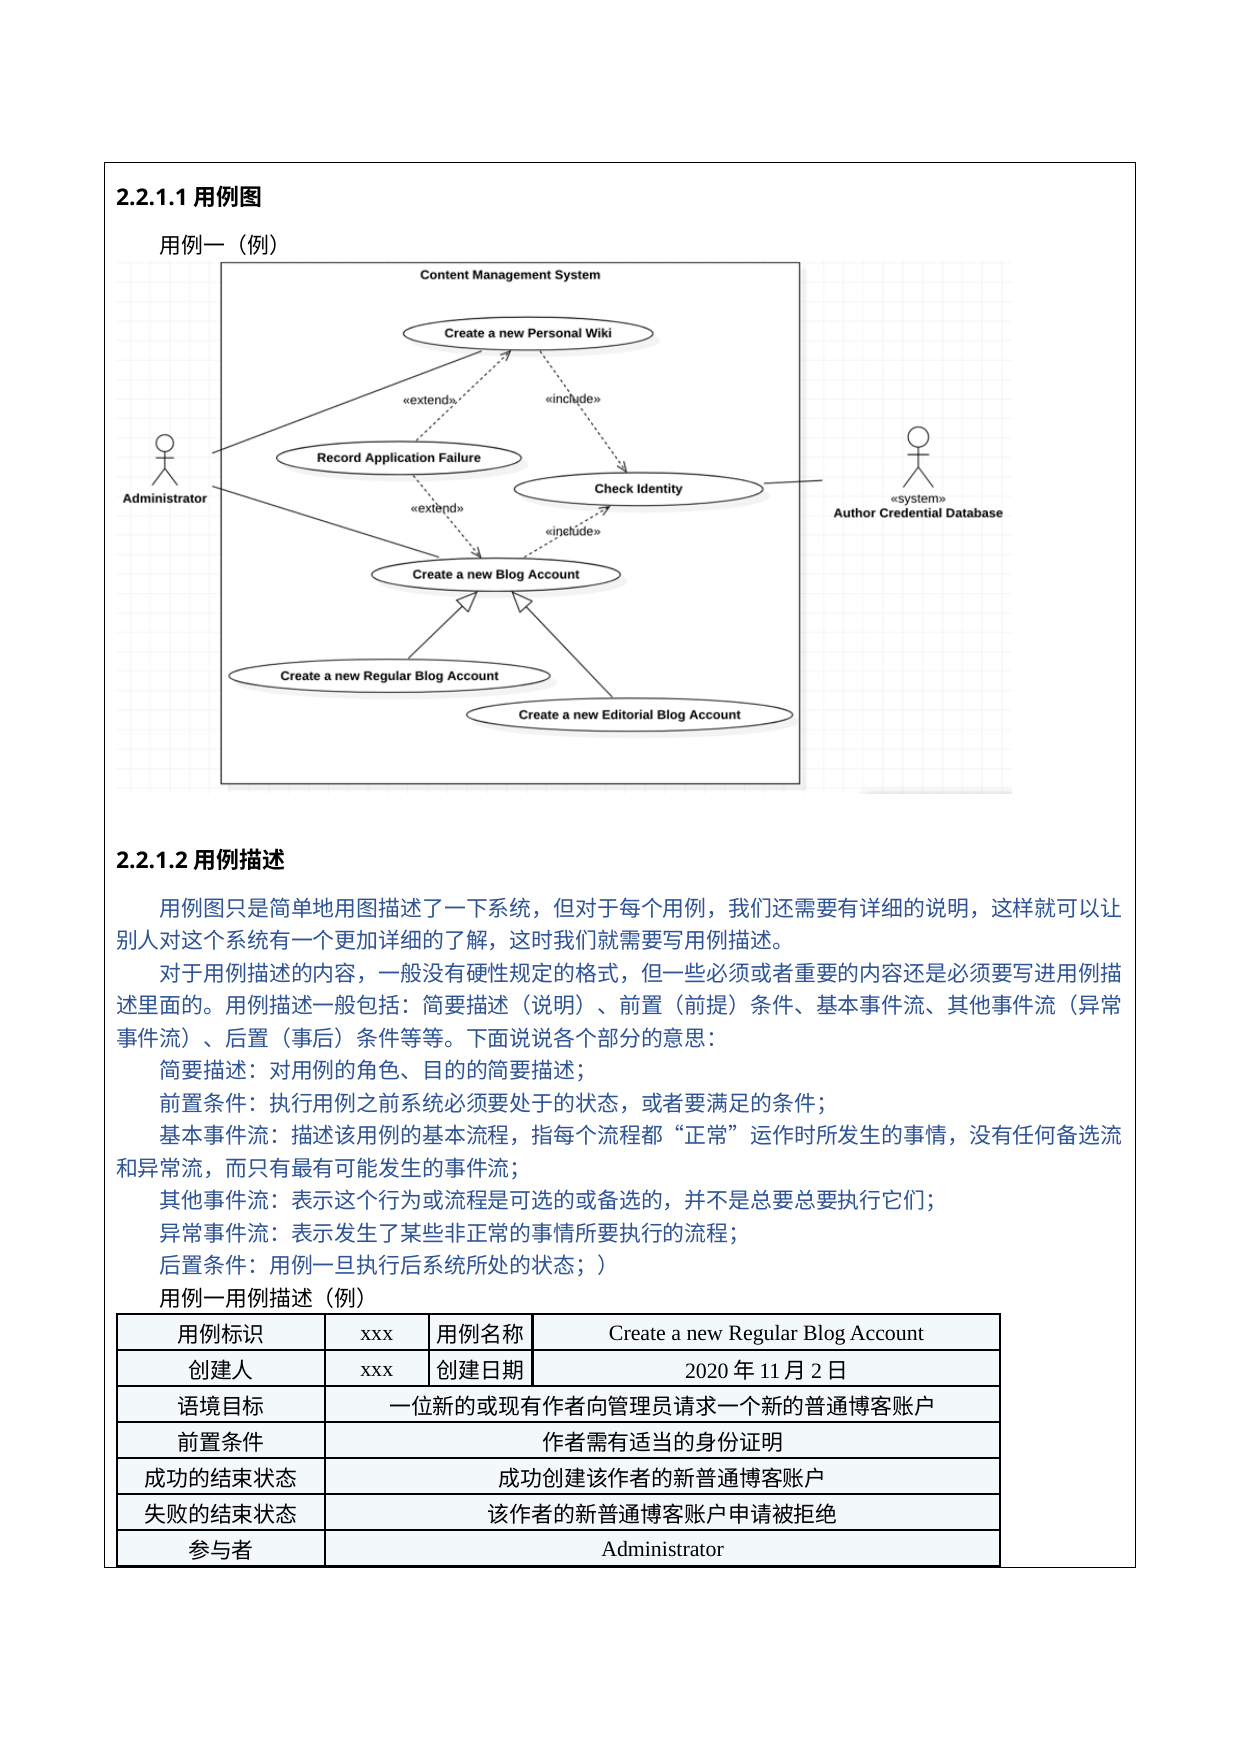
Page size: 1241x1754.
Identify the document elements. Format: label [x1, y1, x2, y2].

table_cell [105, 163, 1135, 1567]
picture [115, 260, 1013, 794]
